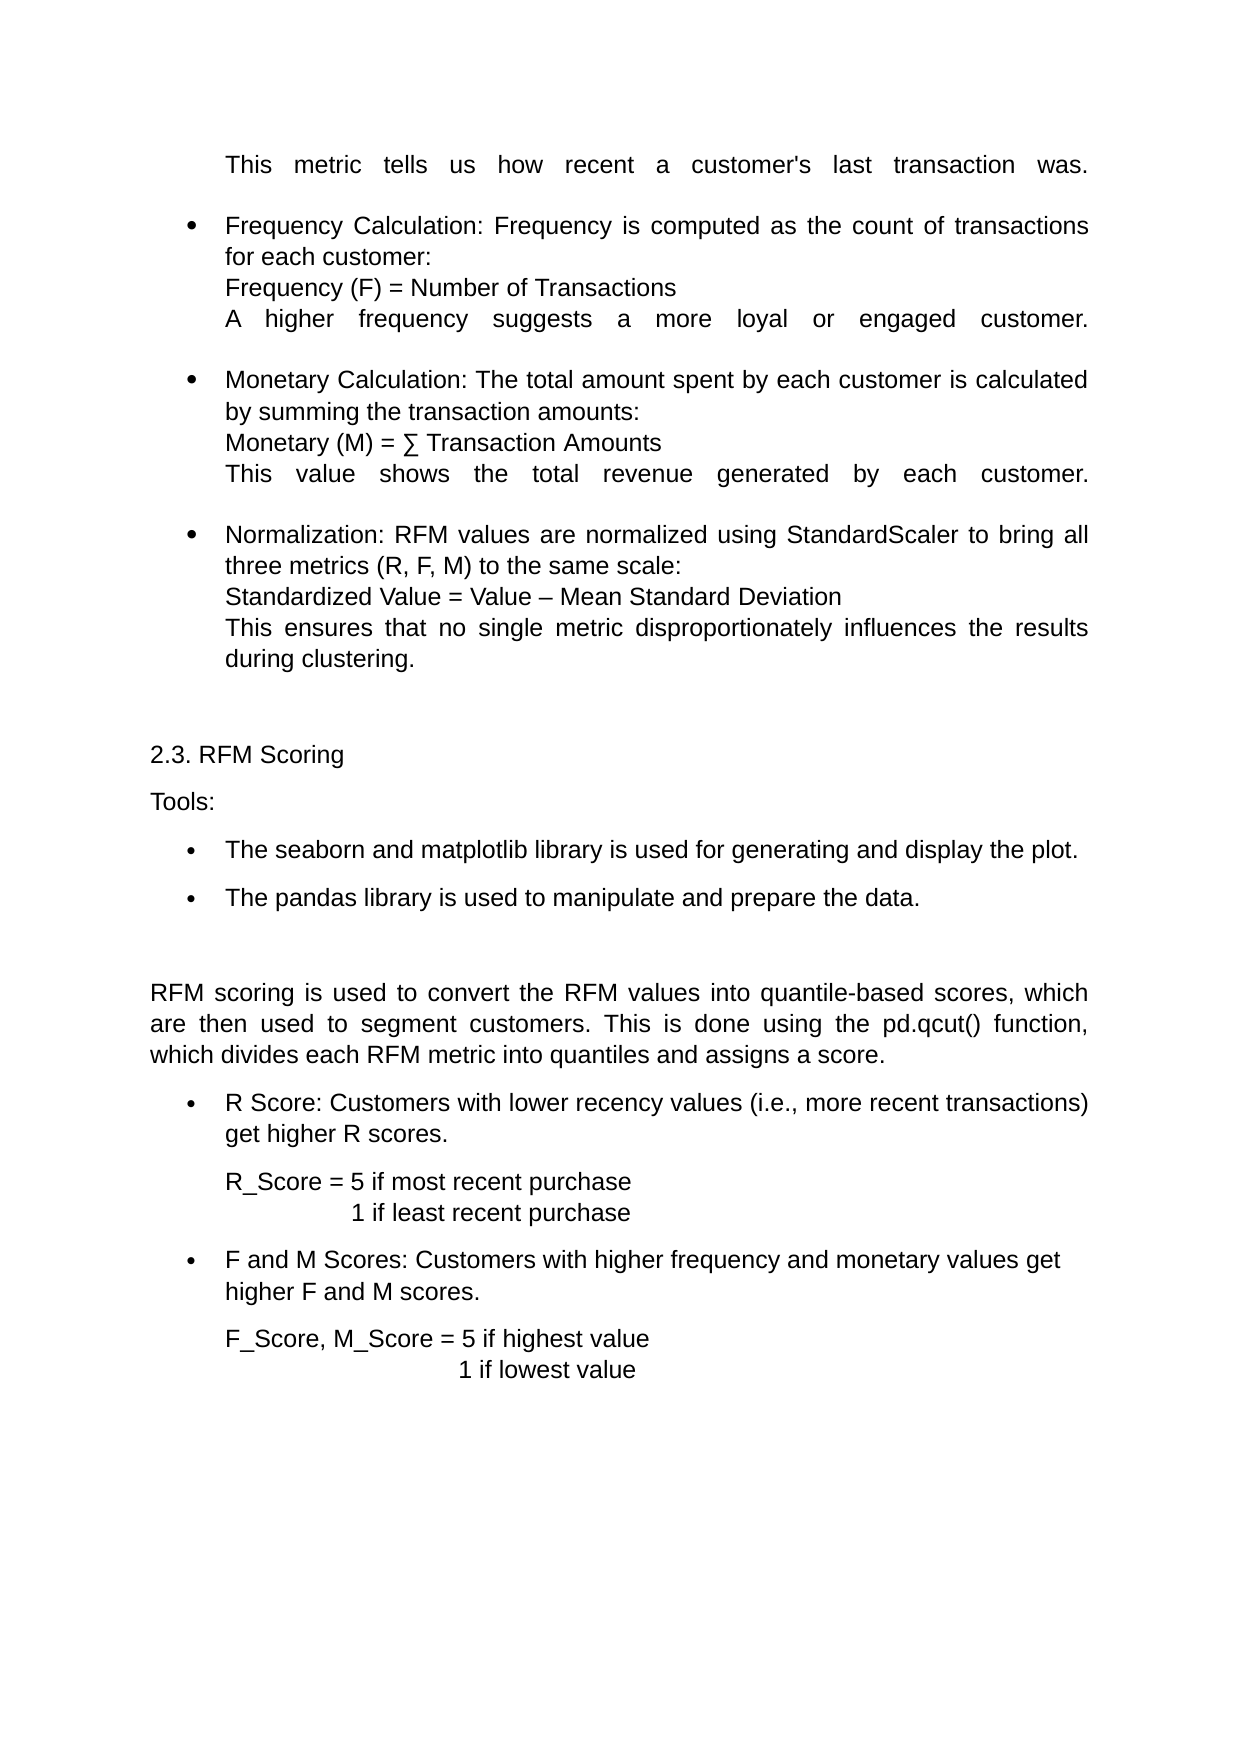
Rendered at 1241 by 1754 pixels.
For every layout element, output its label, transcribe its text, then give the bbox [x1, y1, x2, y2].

text 2.3. RFM Scoring [150, 739, 1090, 768]
list Normalization: RFM values are normalized using StandardScaler to bring all three metrics (R, F, M) to the same scale: [187, 520, 1090, 580]
list This metric tells us how recent a customer's last transaction was. [225, 150, 1090, 209]
list F and M Scores: Customers with higher frequency and monetary values get higher F and M scores. [187, 1245, 1090, 1305]
list This ensures that no single metric disproportionately influences the results during clustering. [225, 613, 1090, 673]
list Standardized Value = Value – Mean Standard Deviation [225, 582, 1090, 611]
list This value shows the total revenue generated by each customer. [225, 459, 1090, 518]
list Monetary Calculation: The total amount spent by each customer is calculated by summing the transaction amounts: [187, 366, 1090, 425]
list Frequency (F) = Number of Transactions [225, 273, 1090, 302]
text R_Score = 5 if most recent purchase 1 if least recent purchase [150, 1167, 1090, 1226]
list R Score: Customers with lower recency values (i.e., more recent transactions) get higher R scores. [187, 1088, 1090, 1148]
list Monetary (M) = ∑ Transaction Amounts [225, 428, 1090, 456]
list A higher frequency suggests a more loyal or engaged customer. [225, 304, 1090, 363]
list The pandas library is used to manipulate and prepare the data. [187, 883, 1090, 911]
list Frequency Calculation: Frequency is computed as the count of transactions for each customer: [187, 211, 1090, 271]
list The seaborn and matplotlib library is used for generating and display the plot. [187, 835, 1090, 864]
text RFM scoring is used to convert the RFM values into quantile-based scores, which are then used to segment customers. This is done using the pd.qcut() function, which divides each RFM metric into quantiles and assigns a score. [150, 978, 1090, 1069]
text F_Score, M_Score = 5 if highest value 1 if lowest value [150, 1324, 1090, 1384]
text Tools: [150, 787, 1090, 816]
